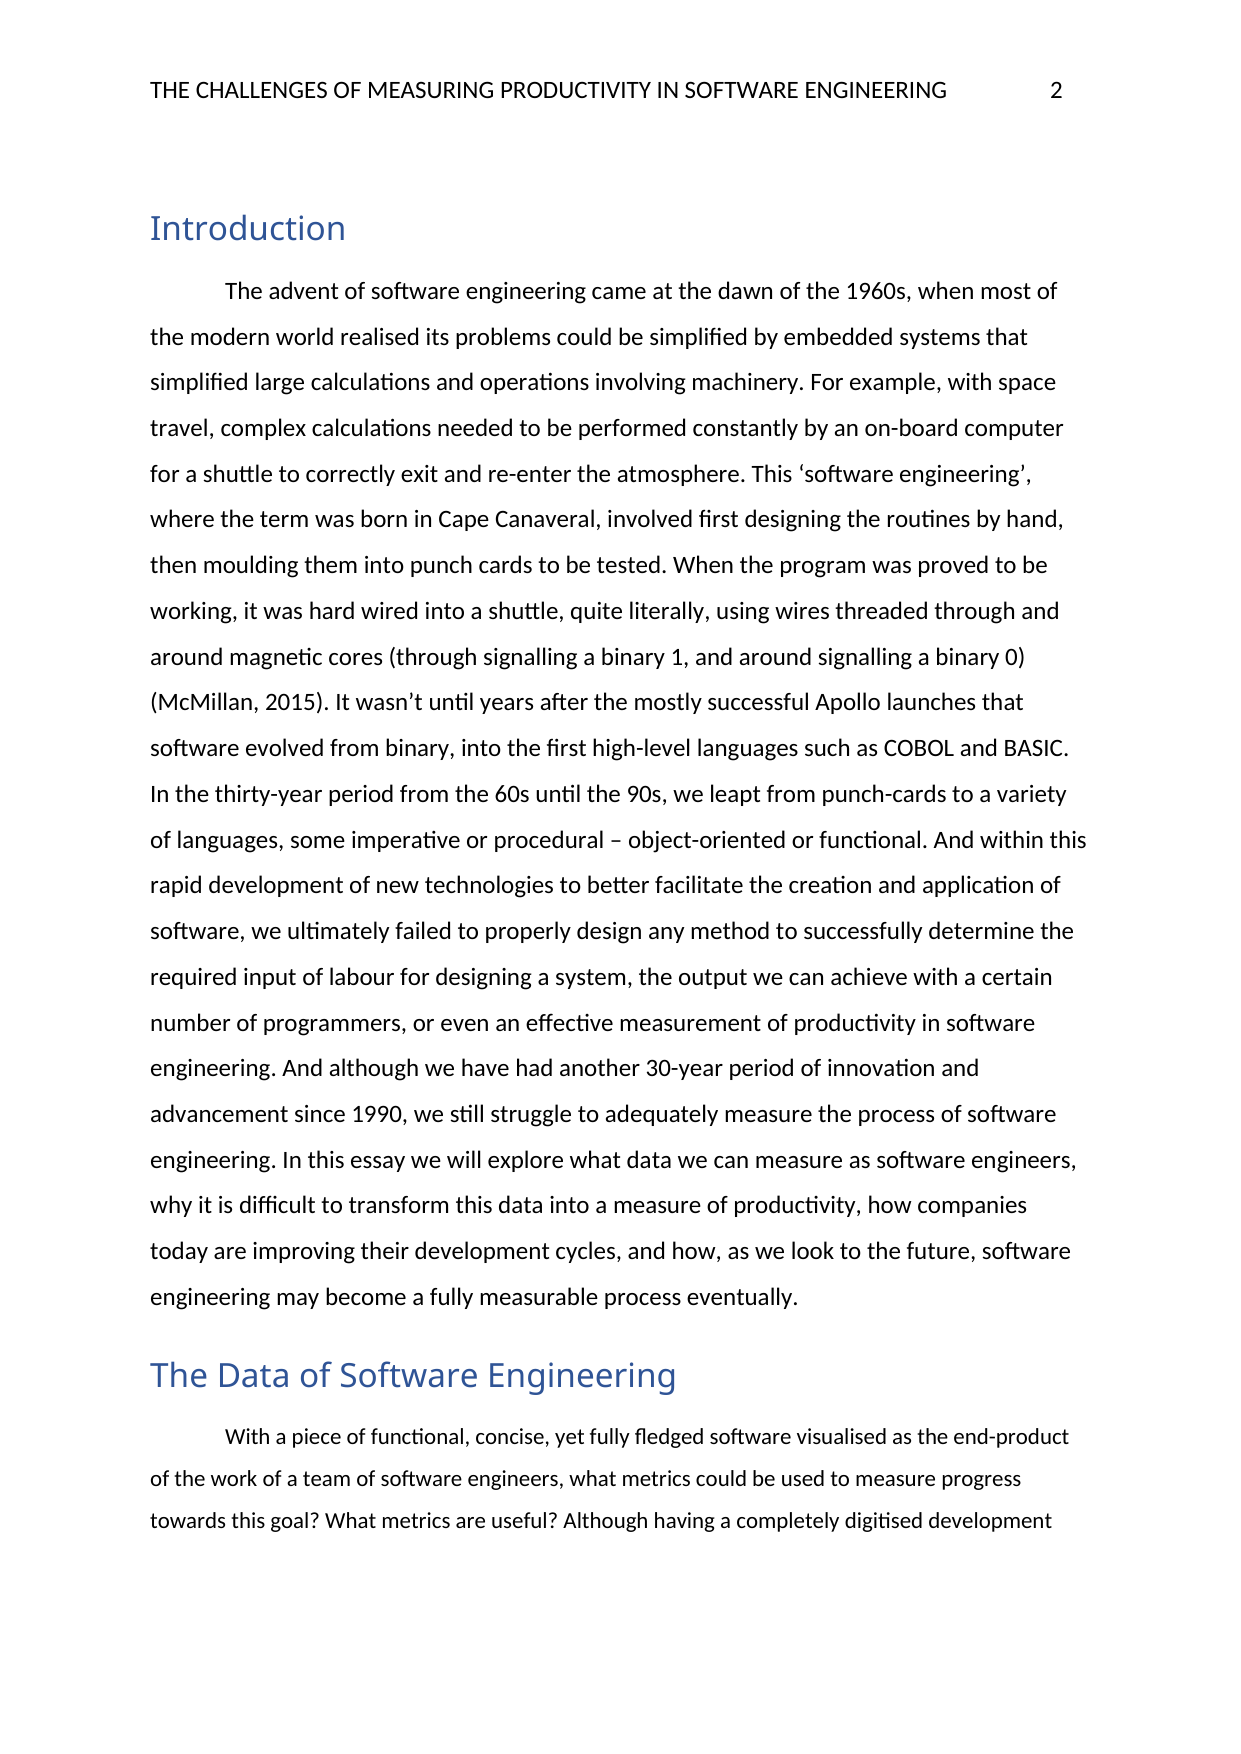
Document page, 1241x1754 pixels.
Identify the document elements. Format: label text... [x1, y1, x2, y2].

subtitle Introduction [150, 204, 1090, 250]
text The advent of software engineering came at the dawn of the 1960s, when most of the modern world realised its problems could be simplified by embedded systems that simplified large calculations and operations involving machinery. For example, with space travel, complex calculations needed to be performed constantly by an on-board computer for a shuttle to correctly exit and re-enter the atmosphere. This ‘software engineering’, where the term was born in Cape Canaveral, involved first designing the routines by hand, then moulding them into punch cards to be tested. When the program was proved to be working, it was hard wired into a shuttle, quite literally, using wires threaded through and around magnetic cores (through signalling a binary 1, and around signalling a binary 0) (McMillan, 2015). It wasn’t until years after the mostly successful Apollo launches that software evolved from binary, into the first high-level languages such as COBOL and BASIC. In the thirty-year period from the 60s until the 90s, we leapt from punch-cards to a variety of languages, some imperative or procedural – object-oriented or functional. And within this rapid development of new technologies to better facilitate the creation and application of software, we ultimately failed to properly design any method to successfully determine the required input of labour for designing a system, the output we can achieve with a certain number of programmers, or even an effective measurement of productivity in software engineering. And although we have had another 30-year period of innovation and advancement since 1990, we still struggle to adequately measure the process of software engineering. In this essay we will explore what data we can measure as software engineers, why it is difficult to transform this data into a measure of productivity, how companies today are improving their development cycles, and how, as we look to the future, software engineering may become a fully measurable process eventually. [150, 275, 1090, 1312]
subtitle The Data of Software Engineering [150, 1352, 1090, 1397]
